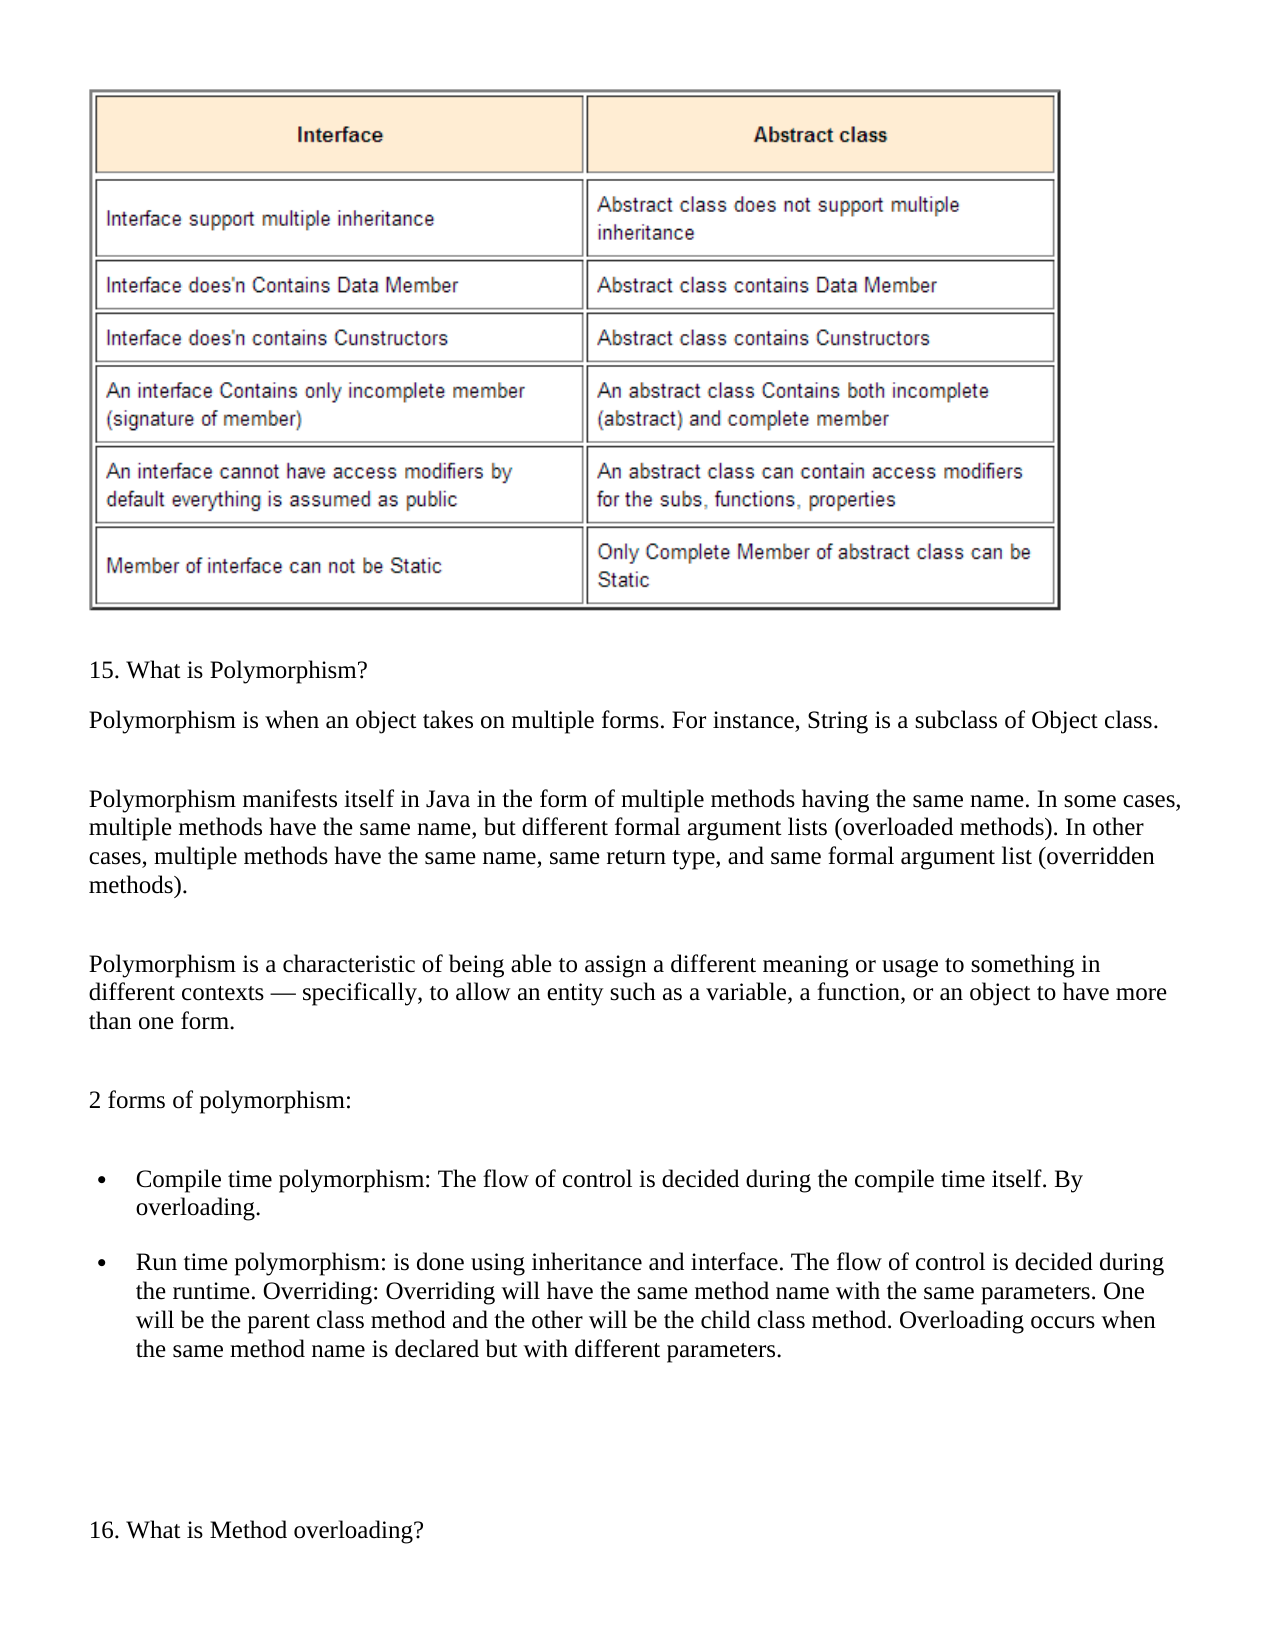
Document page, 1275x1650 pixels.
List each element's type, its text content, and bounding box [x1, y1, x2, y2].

list Compile time polymorphism: The flow of control is decided during the compile time itself. By overloading. [98, 1164, 1186, 1221]
text 15. What is Polymorphism? [89, 655, 1186, 683]
text Polymorphism manifests itself in Java in the form of multiple methods having the same name. In some cases, multiple methods have the same name, but different formal argument lists (overloaded methods). In other cases, multiple methods have the same name, same return type, and same formal argument list (overridden methods). [89, 784, 1186, 899]
text 2 forms of polymorphism: [89, 1085, 1186, 1114]
text 16. What is Method overloading? [89, 1516, 1186, 1544]
picture [88, 88, 1064, 612]
text Polymorphism is when an object takes on multiple forms. For instance, String is a subclass of Object class. [89, 705, 1186, 734]
list Run time polymorphism: is done using inheritance and interface. The flow of control is decided during the runtime. Overriding: Overriding will have the same method name with the same parameters. One will be the parent class method and the other will be the child class method. Overloading occurs when the same method name is declared but with different parameters. [98, 1247, 1186, 1362]
text Polymorphism is a characteristic of being able to assign a different meaning or usage to something in different contexts — specifically, to allow an entity such as a variable, a function, or an object to have more than one form. [89, 949, 1186, 1035]
